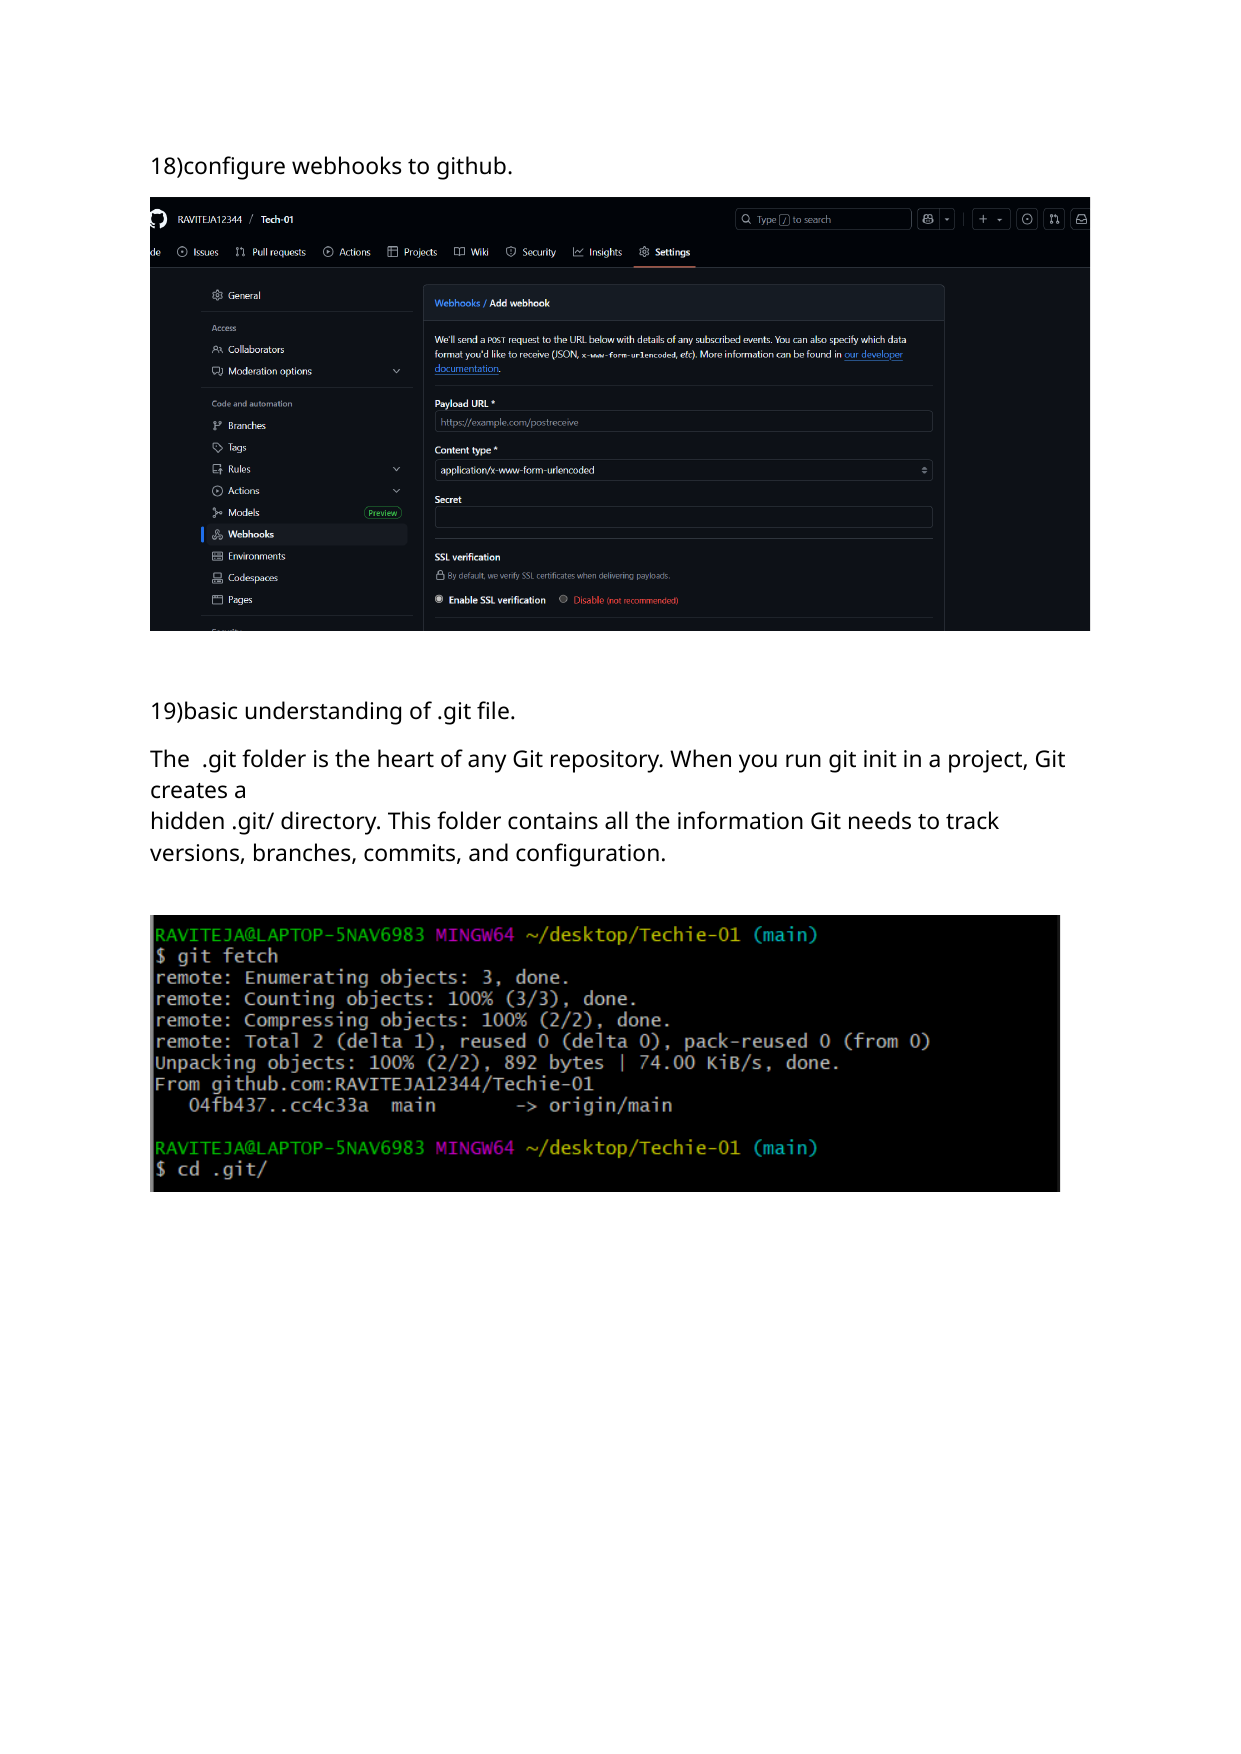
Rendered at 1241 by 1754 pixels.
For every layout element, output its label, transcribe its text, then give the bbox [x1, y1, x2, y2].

text 18)configure webhooks to github. [150, 150, 1090, 181]
picture [150, 915, 1060, 1192]
picture [150, 197, 1091, 631]
text The .git folder is the heart of any Git repository. When you run git init in a project, Git creates a hidden .git/ directory. This folder contains all the information Git needs to track versions, branches, commits, and configuration. [150, 743, 1090, 899]
text 19)basic understanding of .git file. [150, 695, 1090, 726]
